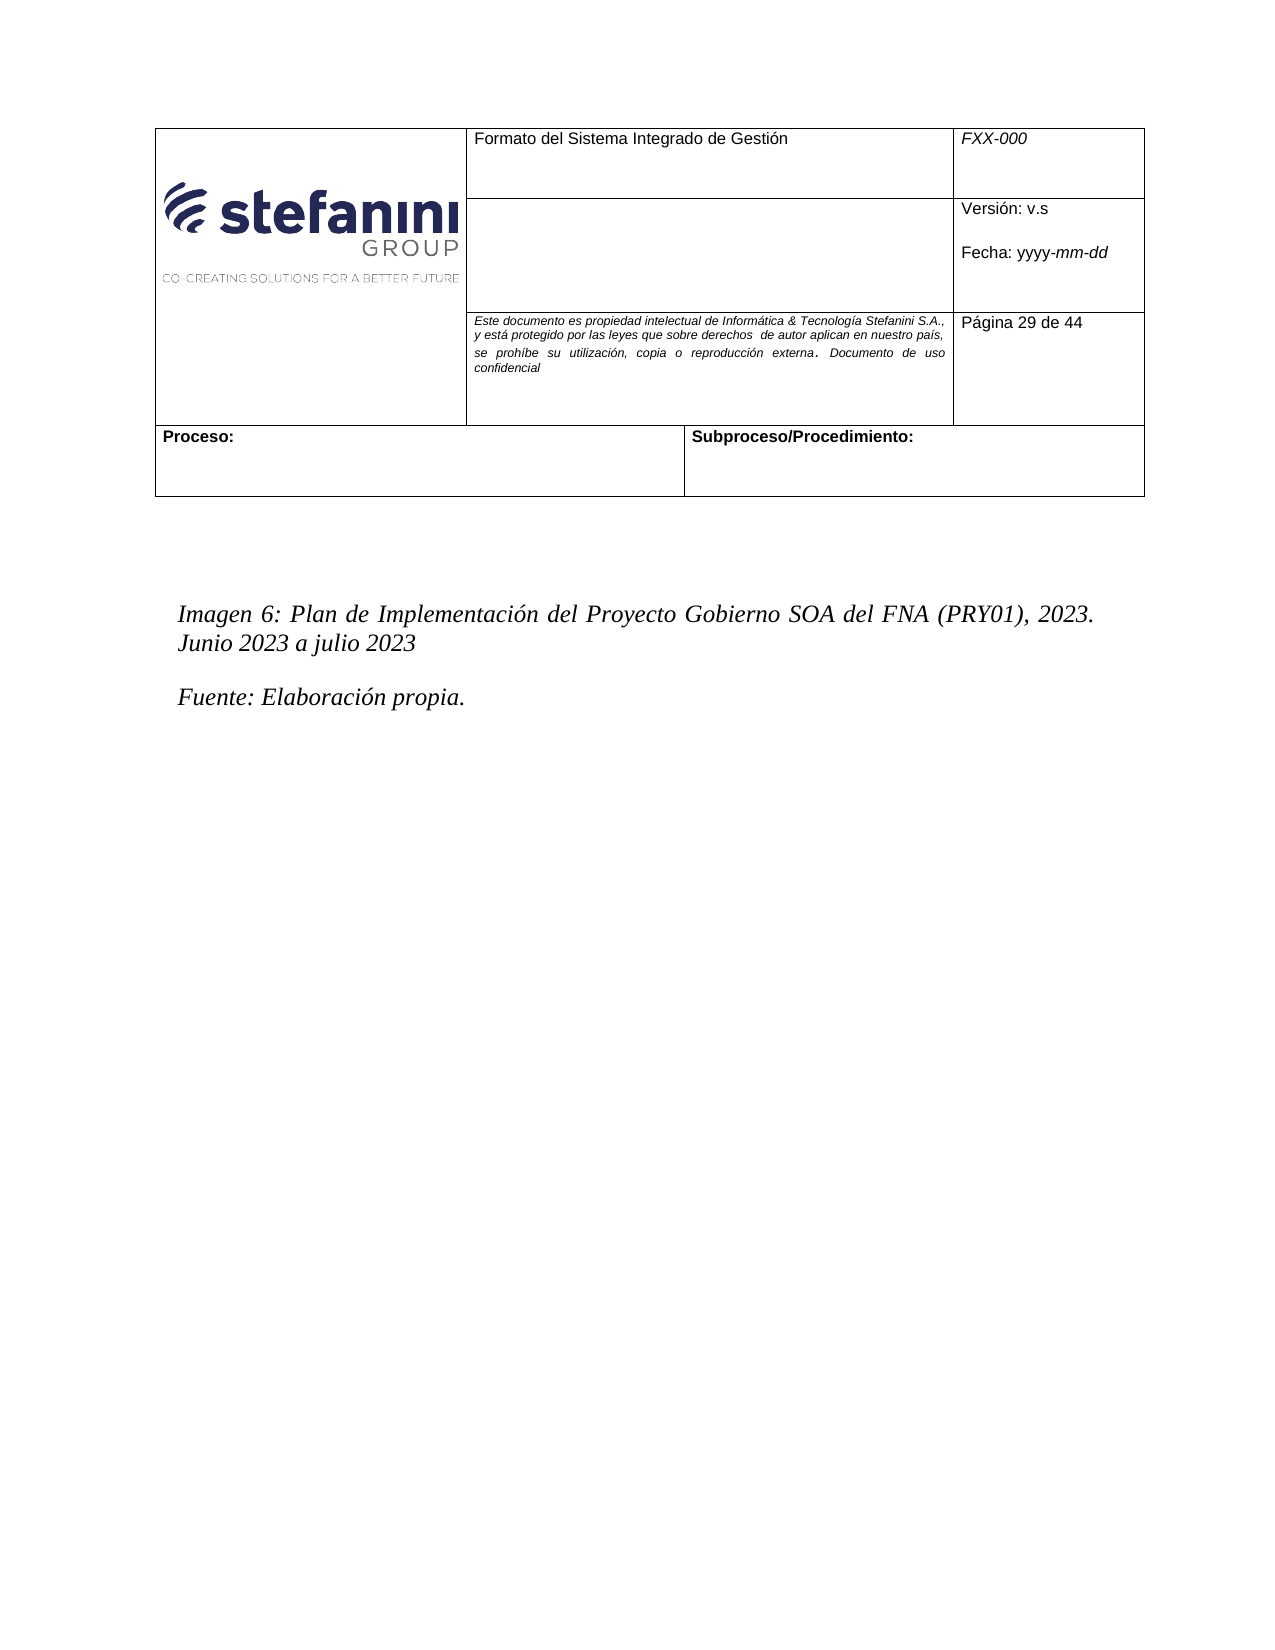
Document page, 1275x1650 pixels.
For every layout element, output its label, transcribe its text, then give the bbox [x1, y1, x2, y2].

picture [162, 182, 460, 286]
text Fuente: Elaboración propia. [177, 682, 1098, 711]
text Imagen 6: Plan de Implementación del Proyecto Gobierno SOA del FNA (PRY01), 2023. Junio 2023 a julio 2023 [177, 599, 1098, 657]
